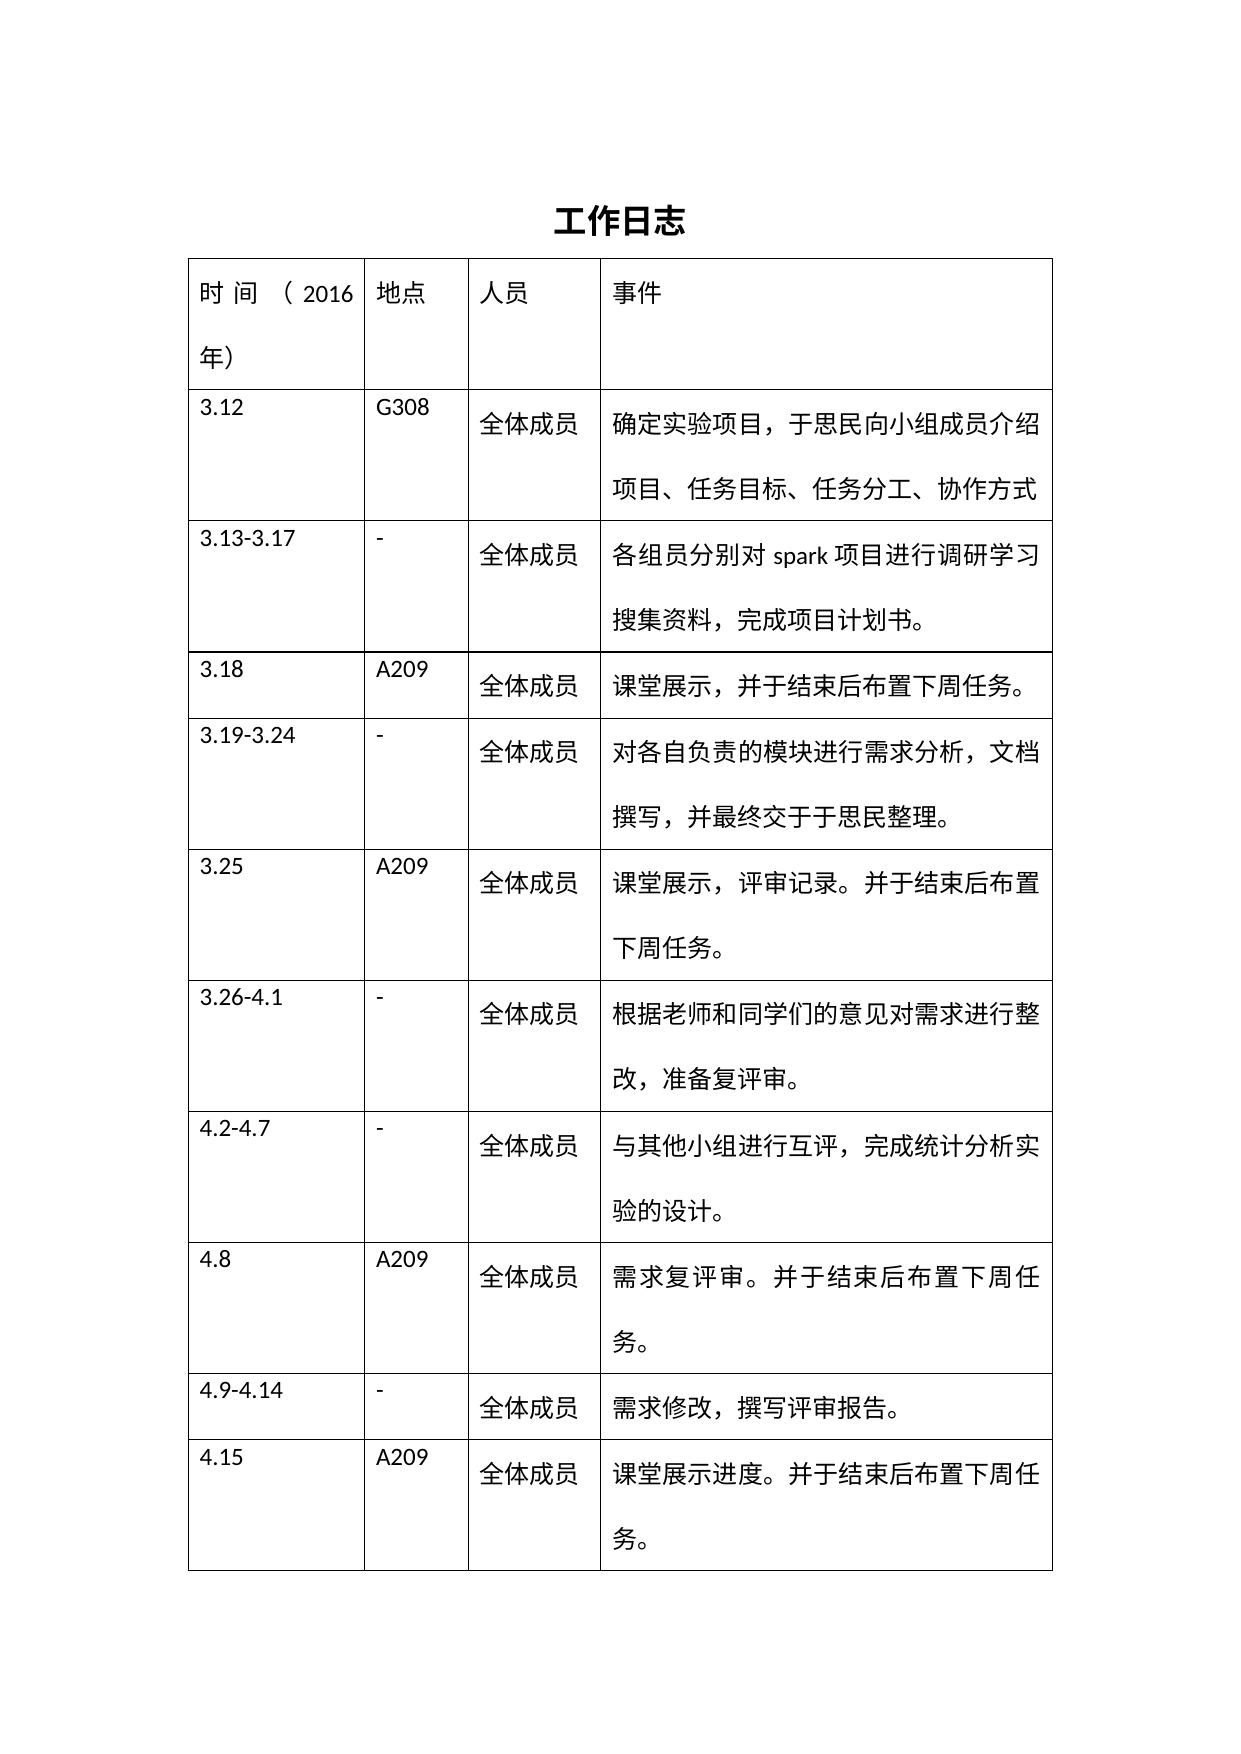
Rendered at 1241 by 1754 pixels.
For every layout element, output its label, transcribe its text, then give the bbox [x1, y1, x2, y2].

table_cell 各组员分别对spark项目进行调研学习搜集资料，完成项目计划书。 [601, 521, 1052, 651]
table_cell 3.18 [189, 653, 364, 717]
table_cell A209 [365, 850, 468, 979]
table_cell 4.15 [189, 1440, 364, 1570]
table_cell 根据老师和同学们的意见对需求进行整改，准备复评审。 [601, 981, 1052, 1111]
table_cell 全体成员 [469, 1440, 600, 1570]
table_cell A209 [365, 653, 468, 717]
table_cell 对各自负责的模块进行需求分析，文档撰写，并最终交于于思民整理。 [601, 719, 1052, 848]
table_cell - [365, 719, 468, 848]
table_cell A209 [365, 1243, 468, 1373]
table_cell 3.25 [189, 850, 364, 979]
table_cell 全体成员 [469, 981, 600, 1111]
table_cell 4.8 [189, 1243, 364, 1373]
title 工作日志 [187, 187, 1053, 252]
table_header 人员 [469, 259, 600, 389]
table_header 地点 [365, 259, 468, 389]
table_cell 需求复评审。并于结束后布置下周任务。 [601, 1243, 1052, 1373]
table_cell 确定实验项目，于思民向小组成员介绍项目、任务目标、任务分工、协作方式 [601, 390, 1052, 520]
table_cell 全体成员 [469, 850, 600, 979]
table_header 事件 [601, 259, 1052, 389]
table_cell A209 [365, 1440, 468, 1570]
table_cell 3.13-3.17 [189, 521, 364, 651]
table_cell - [365, 521, 468, 651]
table_cell 课堂展示，并于结束后布置下周任务。 [601, 653, 1052, 717]
table_cell 全体成员 [469, 1374, 600, 1439]
table_cell 3.26-4.1 [189, 981, 364, 1111]
table_cell 全体成员 [469, 390, 600, 520]
table_cell - [365, 981, 468, 1111]
table_cell 4.9-4.14 [189, 1374, 364, 1439]
table_cell 4.2-4.7 [189, 1112, 364, 1242]
table_cell 全体成员 [469, 1243, 600, 1373]
table_cell 全体成员 [469, 653, 600, 717]
table_cell 课堂展示，评审记录。并于结束后布置下周任务。 [601, 850, 1052, 979]
table_cell G308 [365, 390, 468, 520]
table_cell 3.19-3.24 [189, 719, 364, 848]
table_cell - [365, 1374, 468, 1439]
table_cell 与其他小组进行互评，完成统计分析实验的设计。 [601, 1112, 1052, 1242]
table_cell 课堂展示进度。并于结束后布置下周任务。 [601, 1440, 1052, 1570]
table_header 时间（2016年） [189, 259, 364, 389]
table_cell 需求修改，撰写评审报告。 [601, 1374, 1052, 1439]
table_cell 3.12 [189, 390, 364, 520]
table_cell 全体成员 [469, 1112, 600, 1242]
table_cell 全体成员 [469, 719, 600, 848]
table_cell - [365, 1112, 468, 1242]
table_cell 全体成员 [469, 521, 600, 651]
